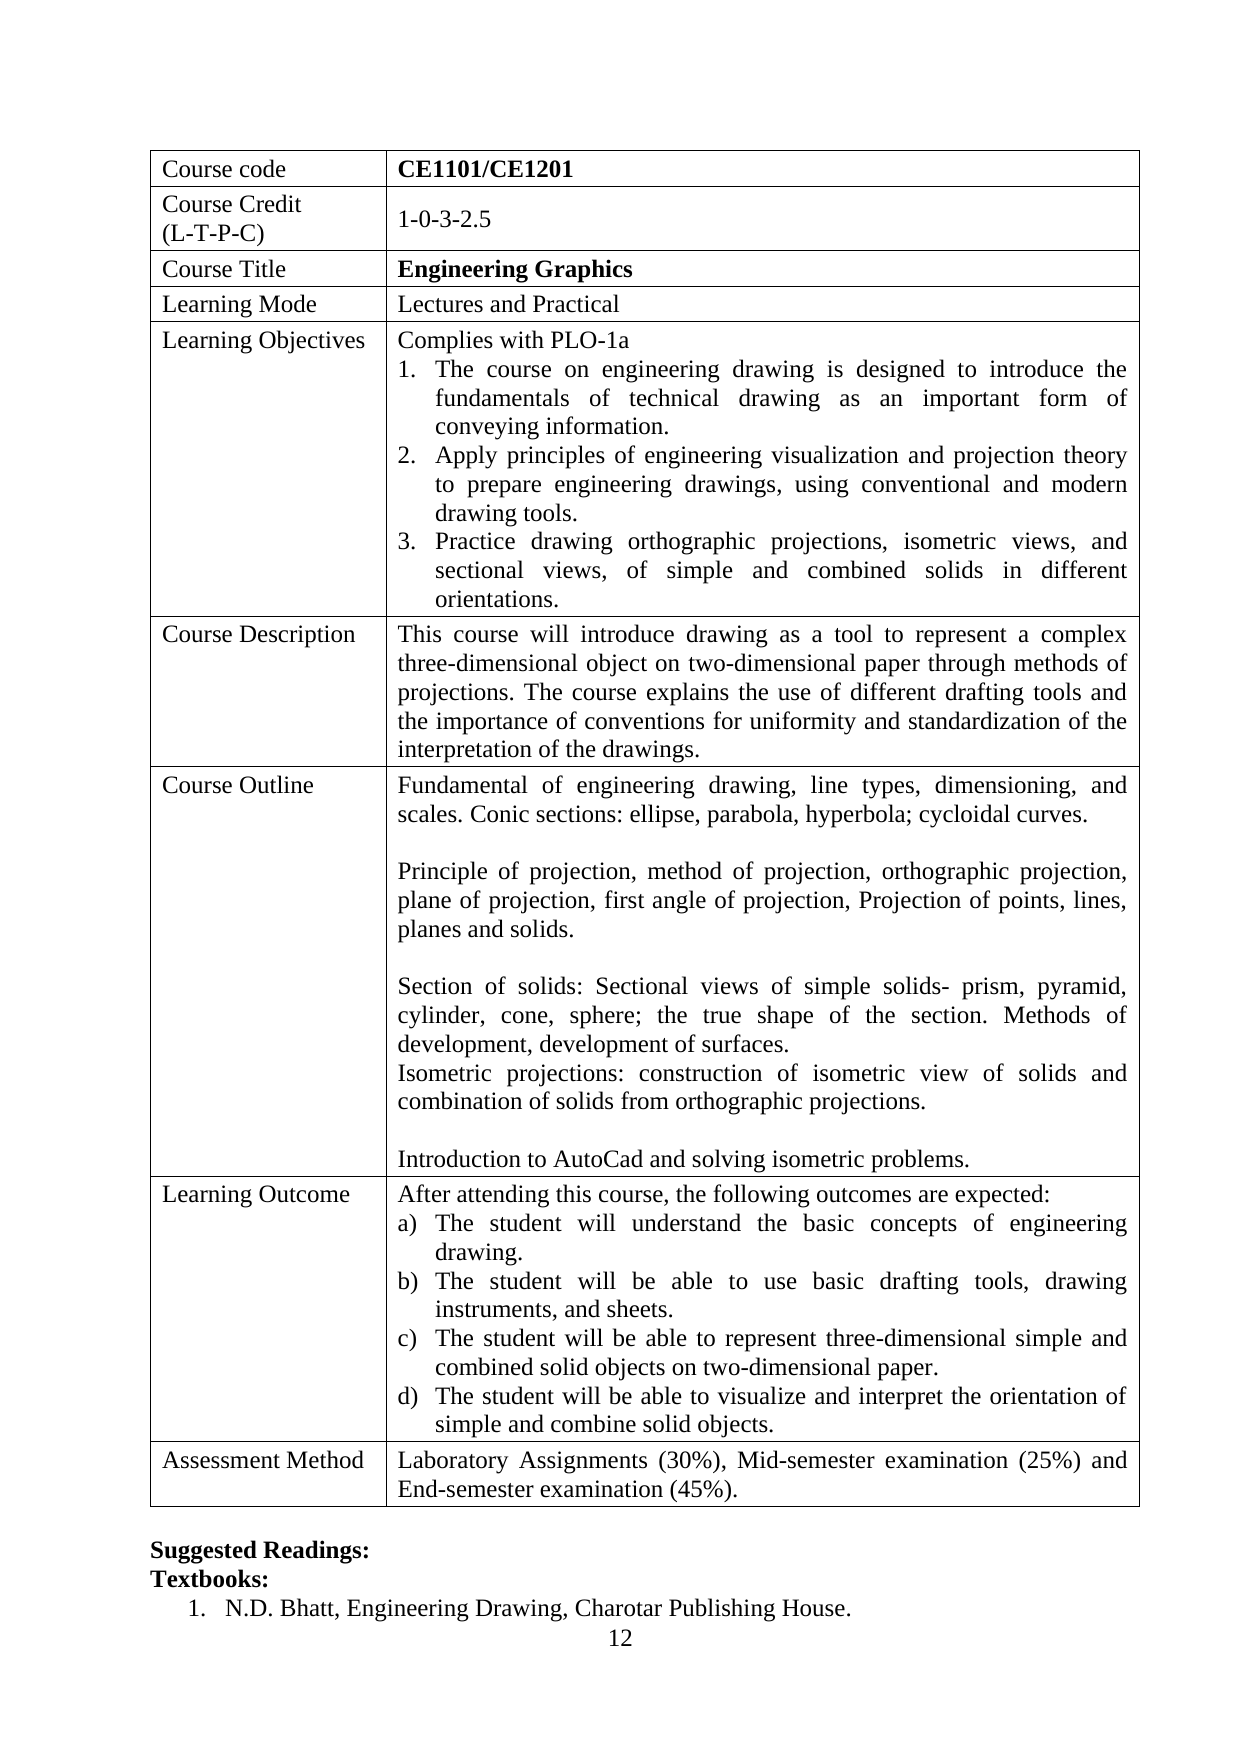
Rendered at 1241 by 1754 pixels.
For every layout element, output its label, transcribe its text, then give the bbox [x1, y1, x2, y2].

table_cell Laboratory Assignments (30%), Mid-semester examination (25%) and End-semester examination (45%). [387, 1442, 1139, 1506]
table_cell Fundamental of engineering drawing, line types, dimensioning, and scales. Conic sections: ellipse, parabola, hyperbola; cycloidal curves. Principle of projection, method of projection, orthographic projection, plane of projection, first angle of projection, Projection of points, lines, planes and solids. Section of solids: Sectional views of simple solids- prism, pyramid, cylinder, cone, sphere; the true shape of the section. Methods of development, development of surfaces. Isometric projections: construction of isometric view of solids and combination of solids from orthographic projections. Introduction to AutoCad and solving isometric problems. [387, 767, 1139, 1176]
table_cell Course Outline [151, 767, 386, 1176]
text Suggested Readings: [150, 1535, 1090, 1564]
table_cell Learning Mode [151, 287, 386, 321]
table_cell Learning Outcome [151, 1177, 386, 1441]
table_cell Learning Objectives [151, 322, 386, 616]
table_header Course code [151, 151, 386, 186]
text Textbooks: [150, 1564, 1090, 1593]
table_cell Course Credit (L-T-P-C) [151, 187, 386, 250]
table_cell This course will introduce drawing as a tool to represent a complex three-dimensional object on two-dimensional paper through methods of projections. The course explains the use of different drafting tools and the importance of conventions for uniformity and standardization of the interpretation of the drawings. [387, 617, 1139, 766]
table_header CE1101/CE1201 [387, 151, 1139, 186]
table_cell Assessment Method [151, 1442, 386, 1506]
table_cell After attending this course, the following outcomes are expected: The student will understand the basic concepts of engineering drawing. The student will be able to use basic drafting tools, drawing instruments, and sheets. The student will be able to represent three-dimensional simple and combined solid objects on two-dimensional paper. The student will be able to visualize and interpret the orientation of simple and combine solid objects. [387, 1177, 1139, 1441]
table_cell Course Title [151, 251, 386, 286]
table_cell Lectures and Practical [387, 287, 1139, 321]
table_cell Complies with PLO-1a The course on engineering drawing is designed to introduce the fundamentals of technical drawing as an important form of conveying information. Apply principles of engineering visualization and projection theory to prepare engineering drawings, using conventional and modern drawing tools. Practice drawing orthographic projections, isometric views, and sectional views, of simple and combined solids in different orientations. [387, 322, 1139, 616]
table_cell 1-0-3-2.5 [387, 187, 1139, 250]
table_cell Engineering Graphics [387, 251, 1139, 286]
list N.D. Bhatt, Engineering Drawing, Charotar Publishing House. [187, 1593, 1090, 1622]
table_cell Course Description [151, 617, 386, 766]
